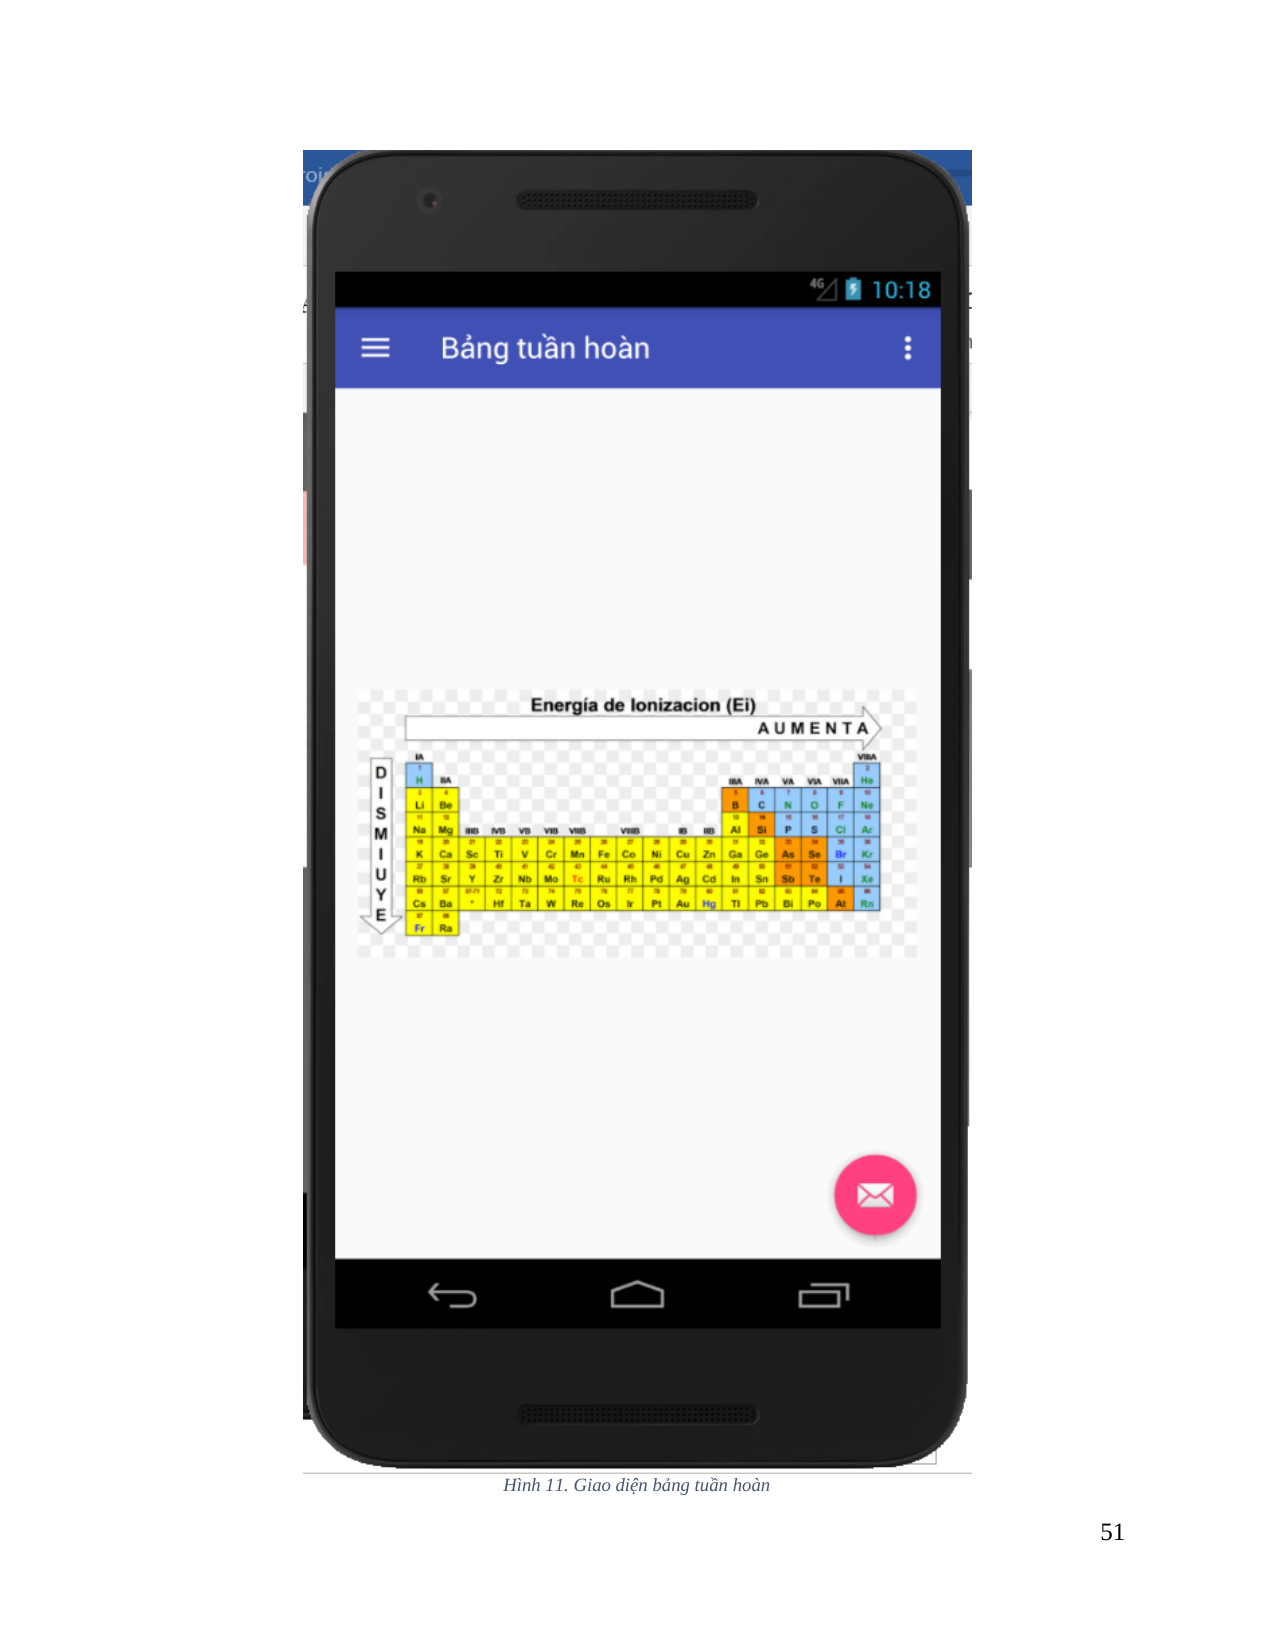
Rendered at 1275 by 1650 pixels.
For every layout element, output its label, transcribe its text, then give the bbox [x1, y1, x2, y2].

text Hình 11. Giao diện bảng tuần hoàn [150, 1474, 1125, 1495]
picture [303, 150, 972, 1474]
